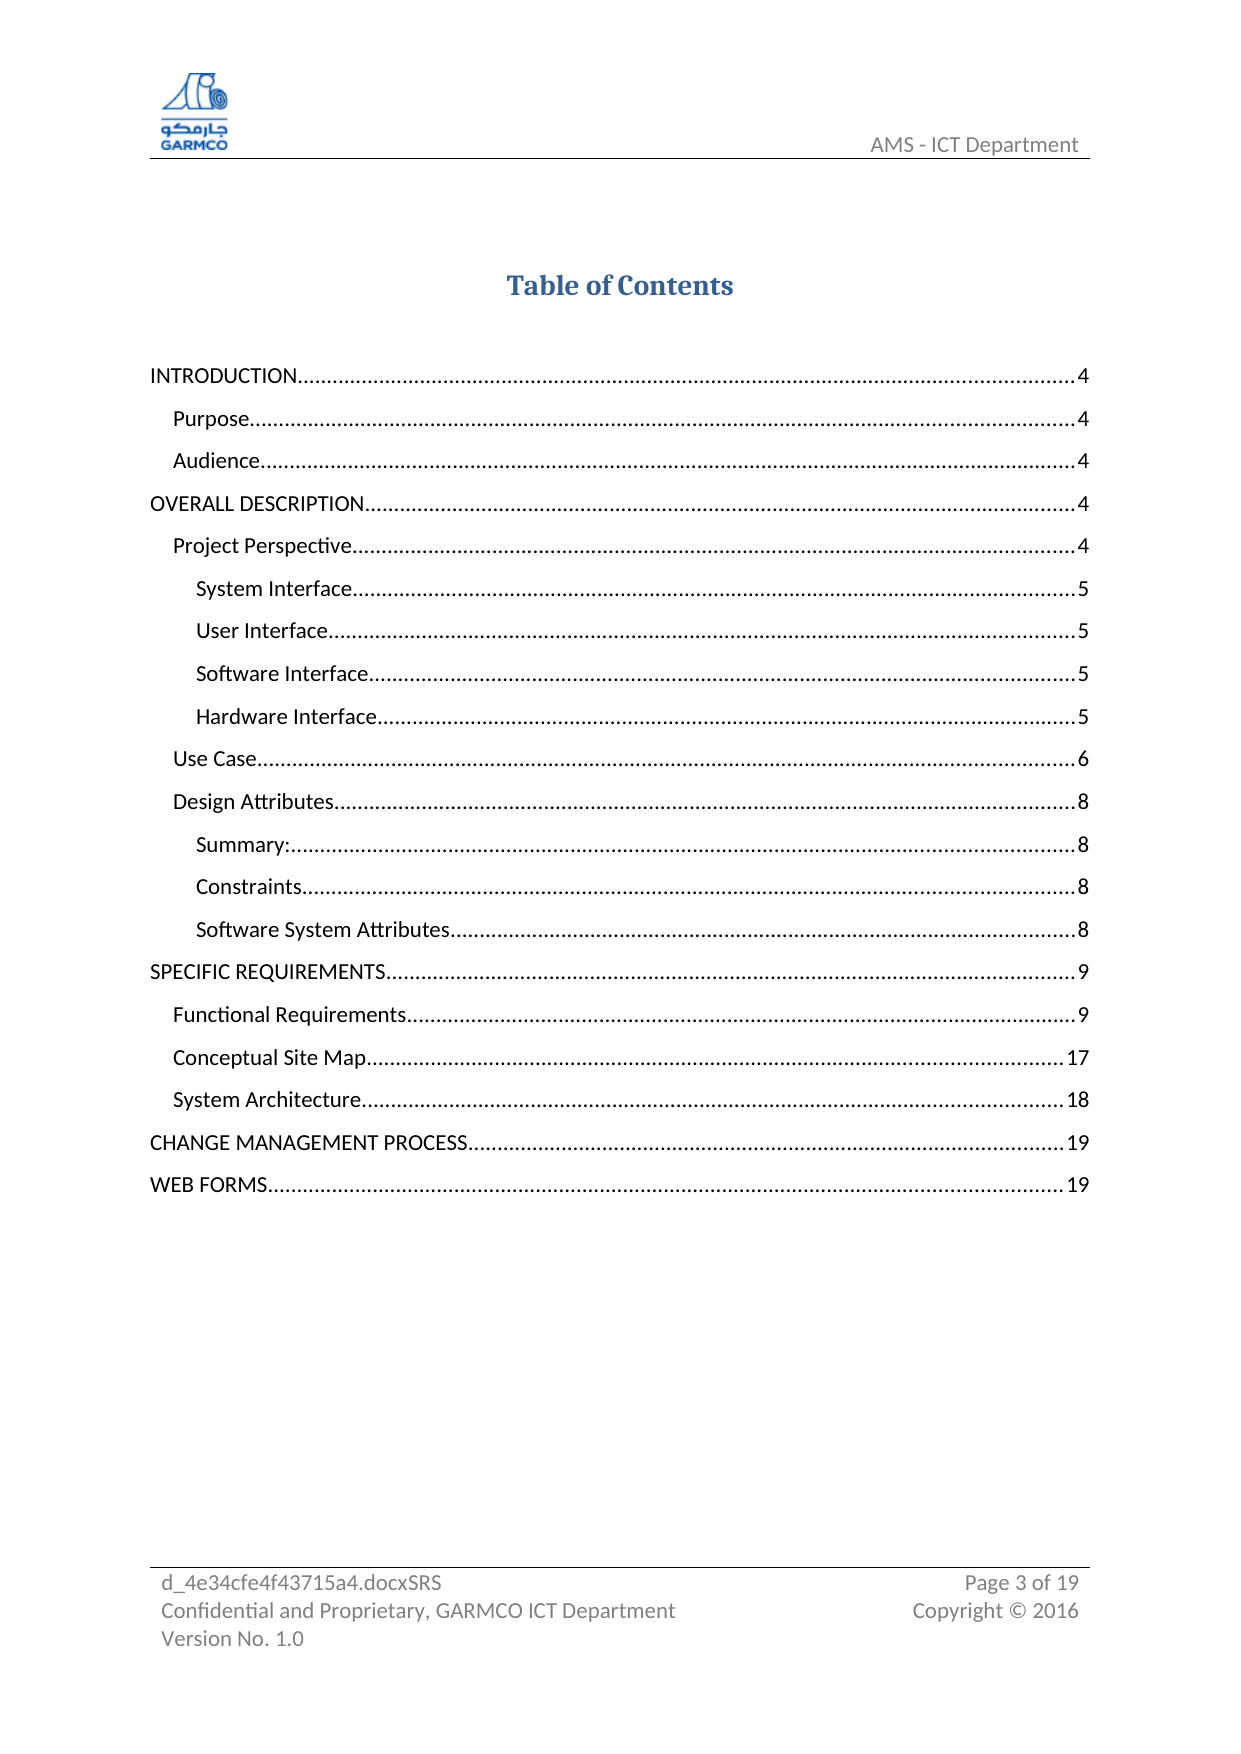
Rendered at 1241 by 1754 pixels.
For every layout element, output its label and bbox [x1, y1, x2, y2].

picture [161, 73, 228, 150]
